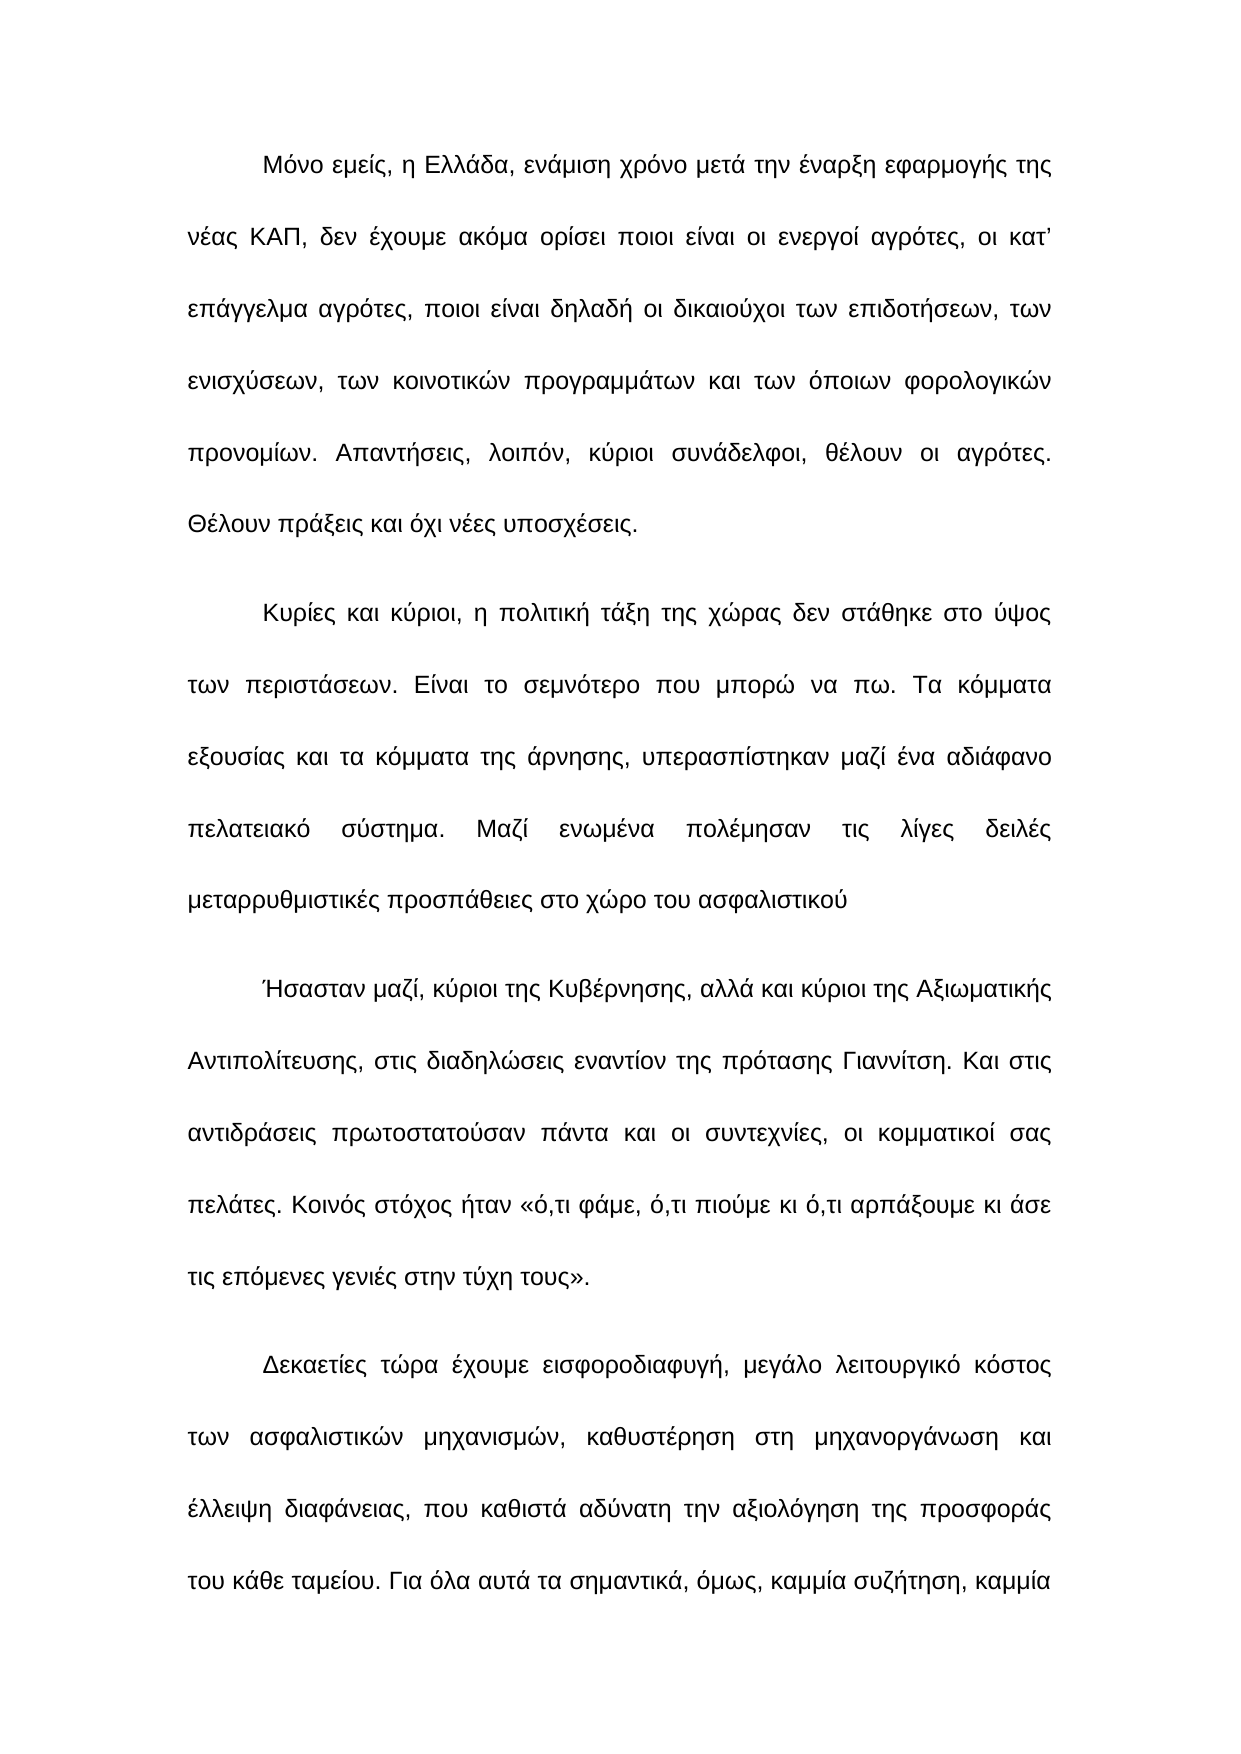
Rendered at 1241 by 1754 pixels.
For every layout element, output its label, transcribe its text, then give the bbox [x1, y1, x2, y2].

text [187, 1350, 1053, 1594]
text Ήσασταν μαζί, κύριοι της Κυβέρνησης, αλλά και κύριοι της Αξιωματικής Αντιπολίτευσης, στις διαδηλώσεις εναντίον της πρότασης Γιαννίτση. Και στις αντιδράσεις πρωτοστατούσαν πάντα και οι συντεχνίες, οι κομματικοί σας πελάτες. Κοινός στόχος ήταν «ό,τι φάμε, ό,τι πιούμε κι ό,τι αρπάξουμε κι άσε τις επόμενες γενιές στην τύχη τους». [187, 974, 1053, 1290]
text Κυρίες και κύριοι, η πολιτική τάξη της χώρας δεν στάθηκε στο ύψος των περιστάσεων. Είναι το σεμνότερο που μπορώ να πω. Τα κόμματα εξουσίας και τα κόμματα της άρνησης, υπερασπίστηκαν μαζί ένα αδιάφανο πελατειακό σύστημα. Μαζί ενωμένα πολέμησαν τις λίγες δειλές μεταρρυθμιστικές προσπάθειες στο χώρο του ασφαλιστικού [187, 598, 1053, 914]
text Μόνο εμείς, η Ελλάδα, ενάμιση χρόνο μετά την έναρξη εφαρμογής της νέας ΚΑΠ, δεν έχουμε ακόμα ορίσει ποιοι είναι οι ενεργοί αγρότες, οι κατ’ επάγγελμα αγρότες, ποιοι είναι δηλαδή οι δικαιούχοι των επιδοτήσεων, των ενισχύσεων, των κοινοτικών προγραμμάτων και των όποιων φορολογικών προνομίων. Απαντήσεις, λοιπόν, κύριοι συνάδελφοι, θέλουν οι αγρότες. Θέλουν πράξεις και όχι νέες υποσχέσεις. [187, 150, 1053, 538]
